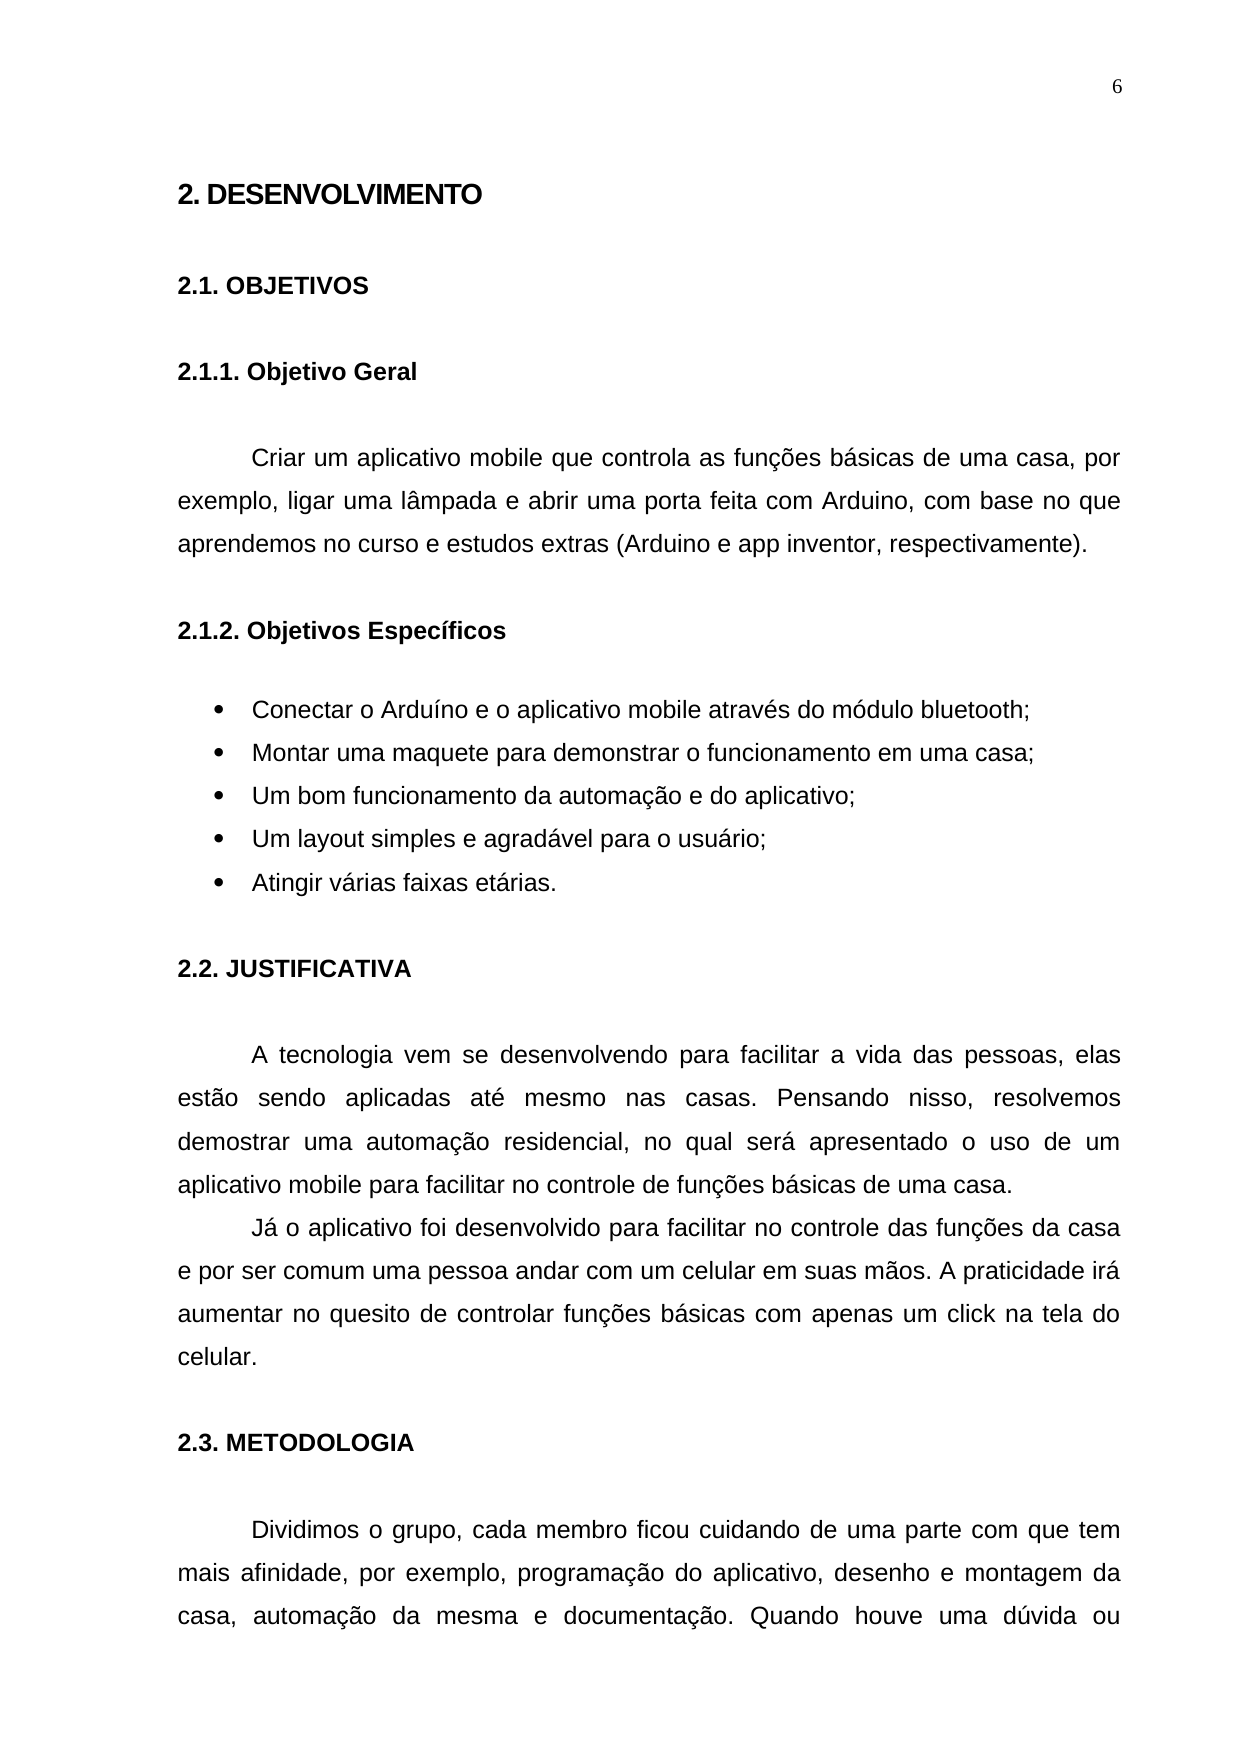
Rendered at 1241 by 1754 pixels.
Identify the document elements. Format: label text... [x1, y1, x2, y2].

list Montar uma maquete para demonstrar o funcionamento em uma casa; [214, 738, 1122, 767]
list Atingir várias faixas etárias. [214, 868, 1122, 897]
text A tecnologia vem se desenvolvendo para facilitar a vida das pessoas, elas estão sendo aplicadas até mesmo nas casas. Pensando nisso, resolvemos demostrar uma automação residencial, no qual será apresentado o uso de um aplicativo mobile para facilitar no controle de funções básicas de uma casa. [177, 1040, 1122, 1198]
subtitle 2.3. METODOLOGIA [177, 1428, 1122, 1457]
text Criar um aplicativo mobile que controla as funções básicas de uma casa, por exemplo, ligar uma lâmpada e abrir uma porta feita com Arduino, com base no que aprendemos no curso e estudos extras (Arduino e app inventor, respectivamente). [177, 443, 1122, 558]
subtitle 2.1.2. Objetivos Específicos [177, 616, 1122, 644]
subtitle 2.2. JUSTIFICATIVA [177, 954, 1122, 983]
text Já o aplicativo foi desenvolvido para facilitar no controle das funções da casa e por ser comum uma pessoa andar com um celular em suas mãos. A praticidade irá aumentar no quesito de controlar funções básicas com apenas um click na tela do celular. [177, 1213, 1122, 1371]
list Um layout simples e agradável para o usuário; [214, 824, 1122, 853]
list Um bom funcionamento da automação e do aplicativo; [214, 781, 1122, 810]
list Conectar o Arduíno e o aplicativo mobile através do módulo bluetooth; [214, 695, 1122, 724]
title 2. DESENVOLVIMENTO [177, 177, 1122, 211]
subtitle 2.1.1. Objetivo Geral [177, 357, 1122, 386]
subtitle 2.1. OBJETIVOS [177, 271, 1122, 299]
